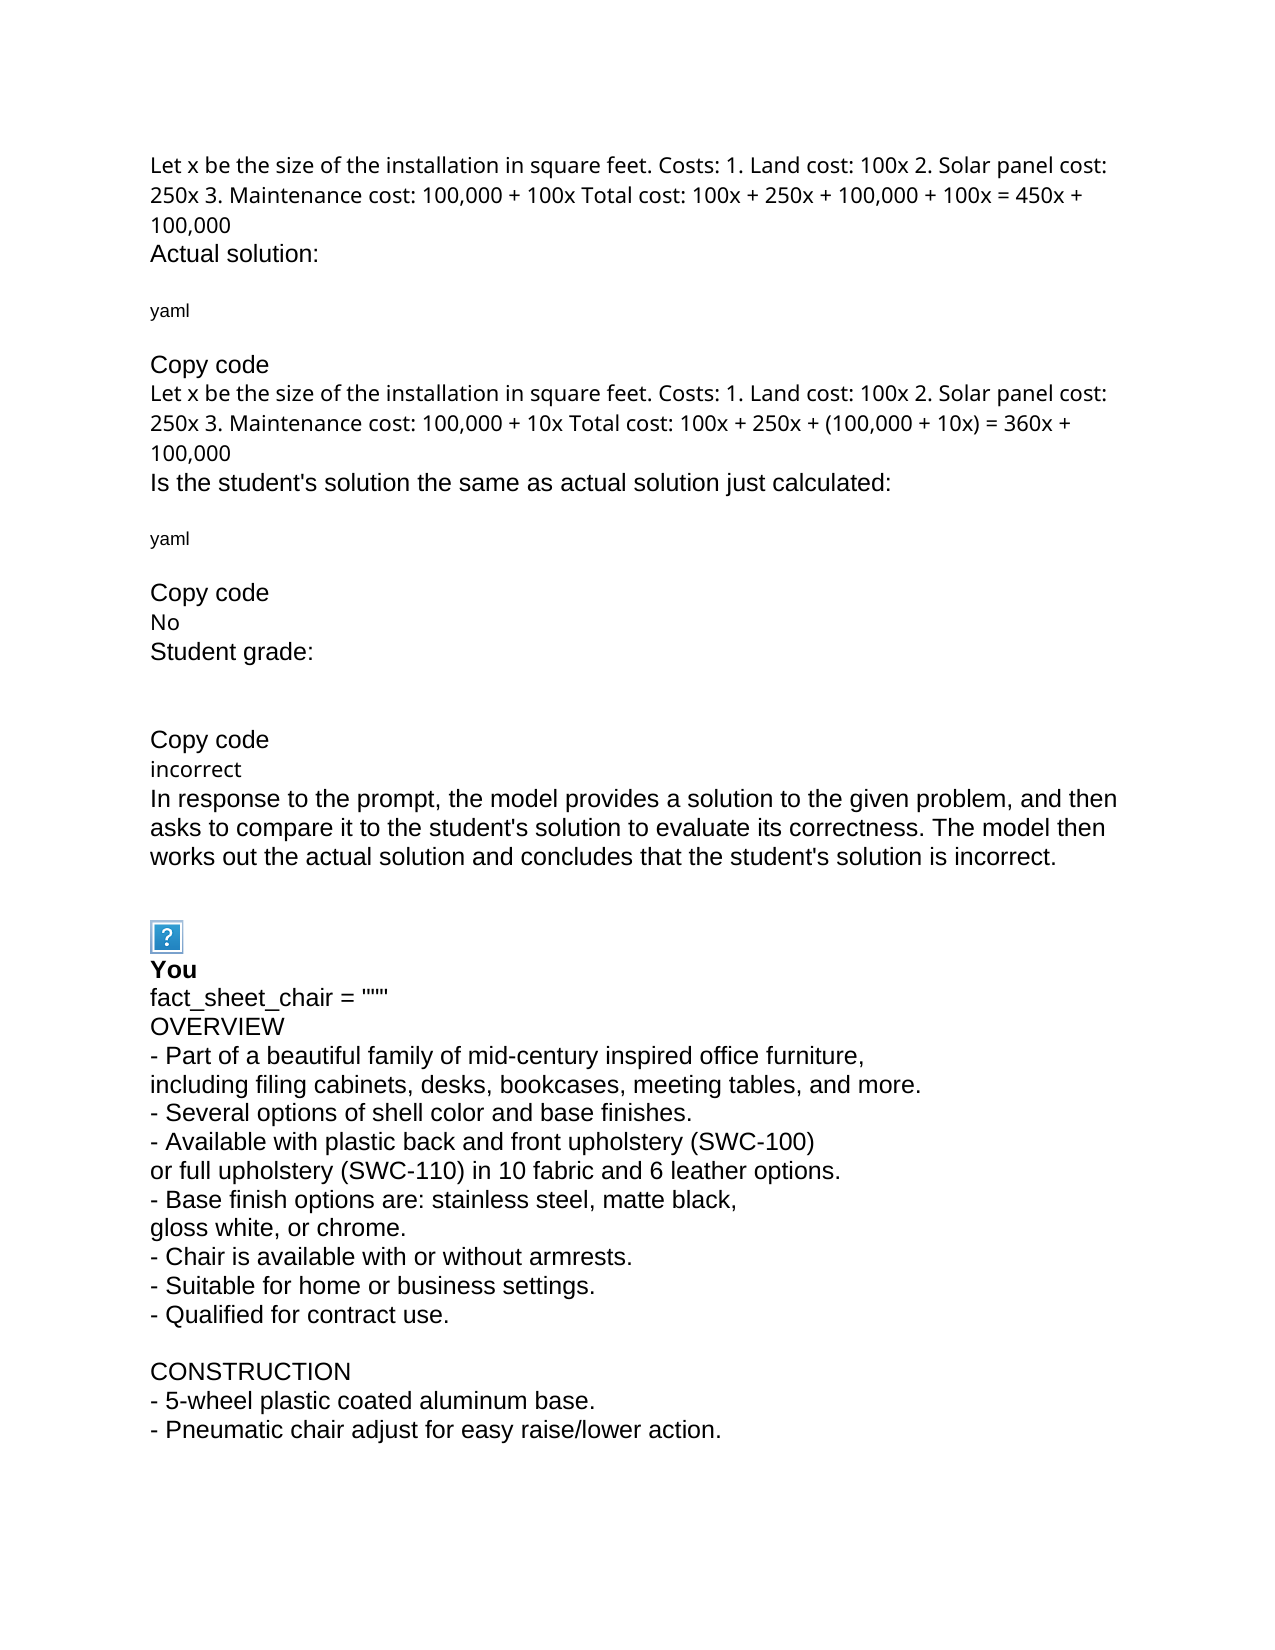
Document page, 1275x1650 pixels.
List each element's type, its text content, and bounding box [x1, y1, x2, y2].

text including filing cabinets, desks, bookcases, meeting tables, and more. [150, 1069, 1125, 1098]
picture [150, 920, 184, 954]
text yaml [150, 528, 1125, 549]
text Is the student's solution the same as actual solution just calculated: [150, 468, 1125, 497]
text - Suitable for home or business settings. [150, 1271, 1125, 1299]
text gloss white, or chrome. [150, 1213, 1125, 1242]
text Actual solution: [150, 239, 1125, 268]
text In response to the prompt, the model provides a solution to the given problem, and then asks to compare it to the student's solution to evaluate its correctness. The model then works out the actual solution and concludes that the student's solution is incorrect. [150, 784, 1125, 870]
text fact_sheet_chair = """ [150, 983, 1125, 1012]
text Let x be the size of the installation in square feet. Costs: 1. Land cost: 100x 2. Solar panel cost: 250x 3. Maintenance cost: 100,000 + 10x Total cost: 100x + 250x + (100,000 + 10x) = 360x + 100,000 [150, 378, 1125, 468]
text incorrect [150, 754, 1125, 784]
text Copy code [150, 725, 1125, 754]
text or full upholstery (SWC-110) in 10 fabric and 6 leather options. [150, 1156, 1125, 1184]
text OVERVIEW [150, 1012, 1125, 1041]
text You [150, 954, 1125, 983]
text - 5-wheel plastic coated aluminum base. [150, 1386, 1125, 1414]
text - Base finish options are: stainless steel, matte black, [150, 1184, 1125, 1213]
text Copy code [150, 578, 1125, 607]
text CONSTRUCTION [150, 1357, 1125, 1386]
text - Chair is available with or without armrests. [150, 1242, 1125, 1271]
text - Available with plastic back and front upholstery (SWC-100) [150, 1127, 1125, 1156]
text yaml [150, 299, 1125, 321]
text No [150, 607, 1125, 637]
text - Qualified for contract use. [150, 1299, 1125, 1328]
text Copy code [150, 350, 1125, 378]
text - Several options of shell color and base finishes. [150, 1098, 1125, 1127]
text Let x be the size of the installation in square feet. Costs: 1. Land cost: 100x 2. Solar panel cost: 250x 3. Maintenance cost: 100,000 + 100x Total cost: 100x + 250x + 100,000 + 100x = 450x + 100,000 [150, 150, 1125, 239]
text Student grade: [150, 637, 1125, 665]
text - Pneumatic chair adjust for easy raise/lower action. [150, 1414, 1125, 1443]
text - Part of a beautiful family of mid-century inspired office furniture, [150, 1041, 1125, 1069]
